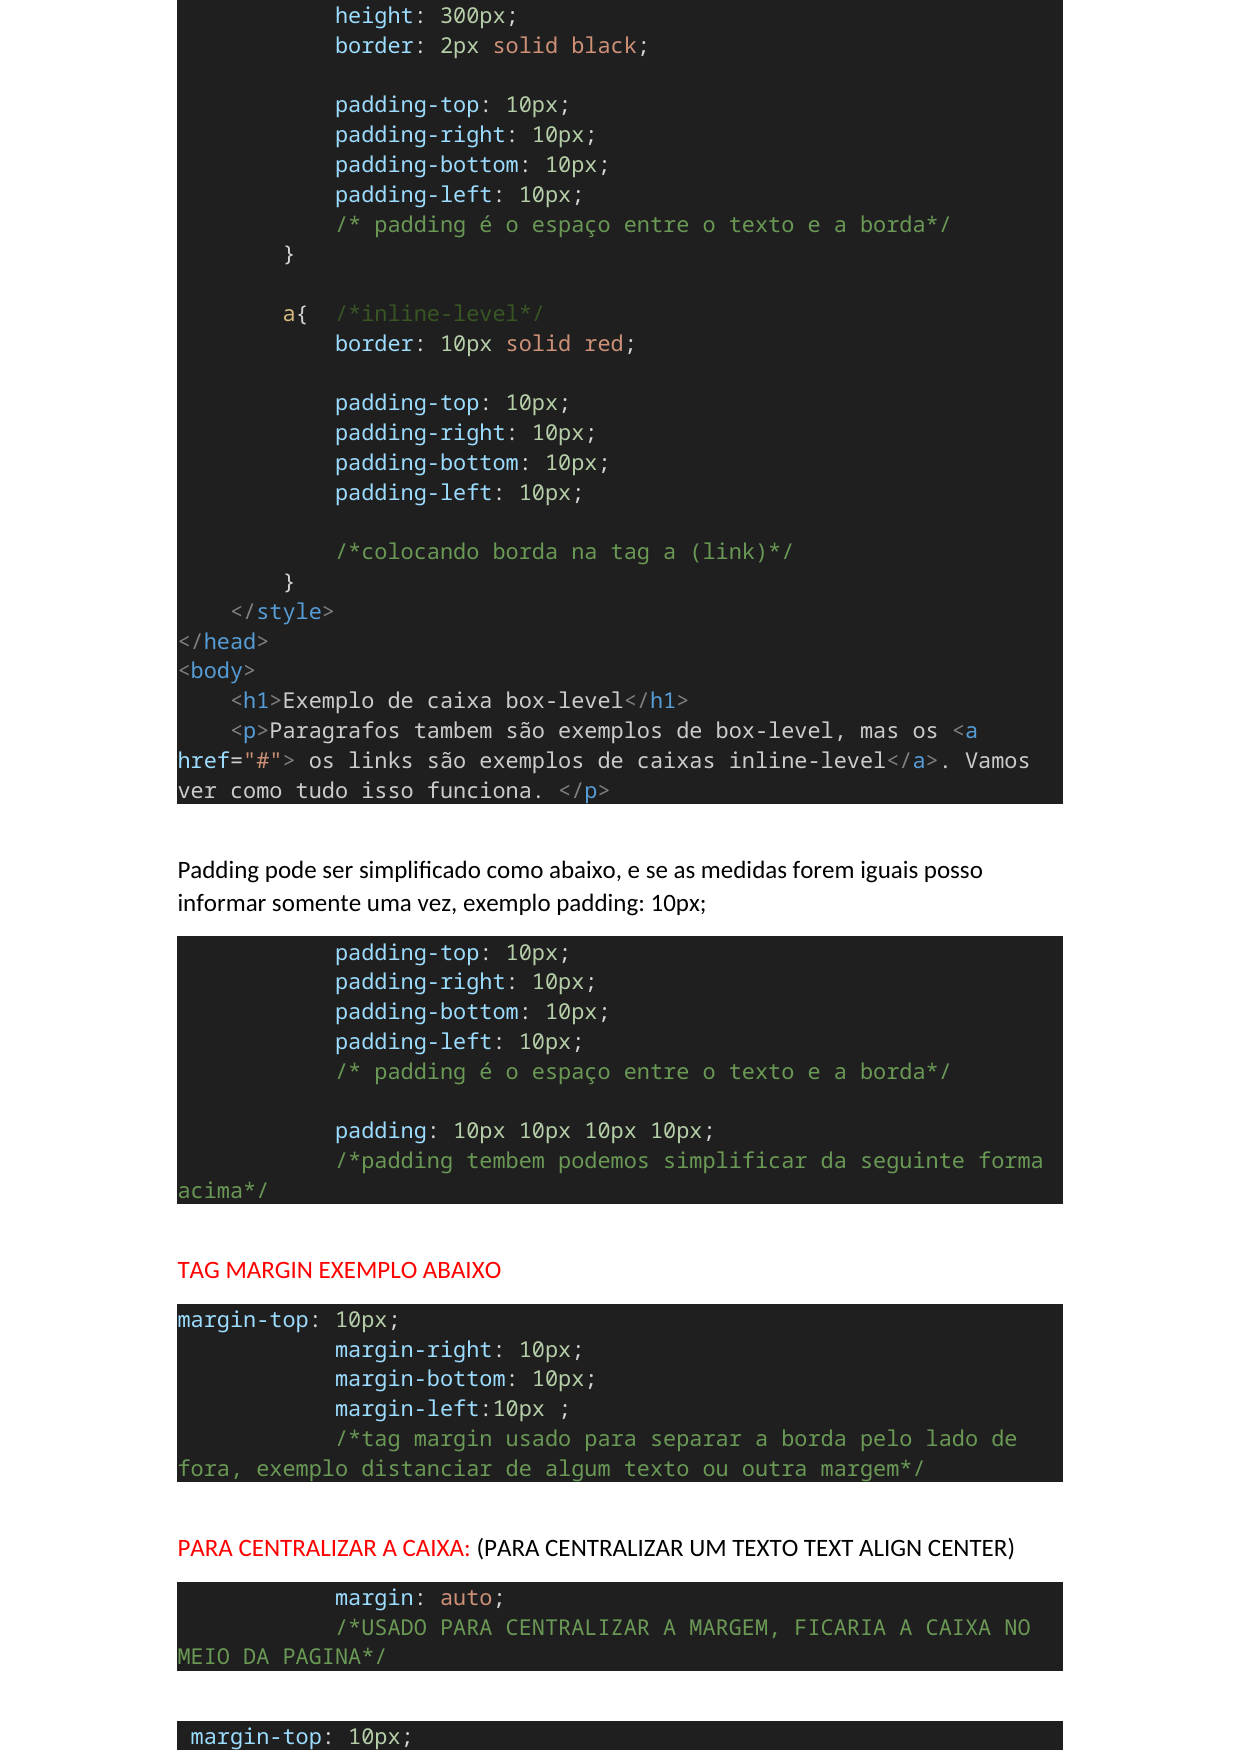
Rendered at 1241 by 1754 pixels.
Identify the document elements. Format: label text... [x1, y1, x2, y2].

text margin-right: 10px; [177, 1333, 1063, 1363]
text /*padding tembem podemos simplificar da seguinte forma acima*/ [177, 1145, 1063, 1204]
text padding-bottom: 10px; [177, 996, 1063, 1026]
text padding-right: 10px; [177, 119, 1063, 149]
text border: 2px solid black; [177, 30, 1063, 59]
text padding-left: 10px; [177, 477, 1063, 506]
text <p>Paragrafos tambem são exemplos de box-level, mas os <a href="#"> os links são exemplos de caixas inline-level</a>. Vamos ver como tudo isso funciona. </p> [177, 715, 1063, 804]
text padding-top: 10px; [177, 89, 1063, 119]
text a{ /*inline-level*/ [177, 298, 1063, 328]
text padding-right: 10px; [177, 966, 1063, 996]
text padding-left: 10px; [177, 1026, 1063, 1056]
text padding-top: 10px; [177, 387, 1063, 417]
text PARA CENTRALIZAR A CAIXA: (PARA CENTRALIZAR UM TEXTO TEXT ALIGN CENTER) [177, 1532, 1063, 1563]
text height: 300px; [177, 0, 1063, 30]
text padding-right: 10px; [177, 417, 1063, 447]
text padding-bottom: 10px; [177, 149, 1063, 179]
text /*colocando borda na tag a (link)*/ [177, 536, 1063, 566]
text padding-top: 10px; [177, 936, 1063, 966]
text padding-left: 10px; [177, 179, 1063, 208]
text } [177, 238, 1063, 268]
text } [177, 566, 1063, 596]
text /*USADO PARA CENTRALIZAR A MARGEM, FICARIA A CAIXA NO MEIO DA PAGINA*/ [177, 1611, 1063, 1671]
text </style> [177, 596, 1063, 626]
text <h1>Exemplo de caixa box-level</h1> [177, 685, 1063, 715]
text border: 10px solid red; [177, 328, 1063, 357]
text </head> [177, 626, 1063, 655]
text margin-left:10px ; [177, 1393, 1063, 1423]
text margin-bottom: 10px; [177, 1363, 1063, 1393]
text TAG MARGIN EXEMPLO ABAIXO [177, 1254, 1063, 1285]
text /* padding é o espaço entre o texto e a borda*/ [177, 208, 1063, 238]
text margin-top: 10px; [177, 1721, 1063, 1750]
text /* padding é o espaço entre o texto e a borda*/ [177, 1056, 1063, 1085]
text padding-bottom: 10px; [177, 447, 1063, 477]
text padding: 10px 10px 10px 10px; [177, 1115, 1063, 1145]
text margin: auto; [177, 1582, 1063, 1611]
text /*tag margin usado para separar a borda pelo lado de fora, exemplo distanciar de algum texto ou outra margem*/ [177, 1423, 1063, 1482]
text <body> [177, 655, 1063, 685]
text Padding pode ser simplificado como abaixo, e se as medidas forem iguais posso informar somente uma vez, exemplo padding: 10px; [177, 854, 1063, 917]
text margin-top: 10px; [177, 1304, 1063, 1333]
